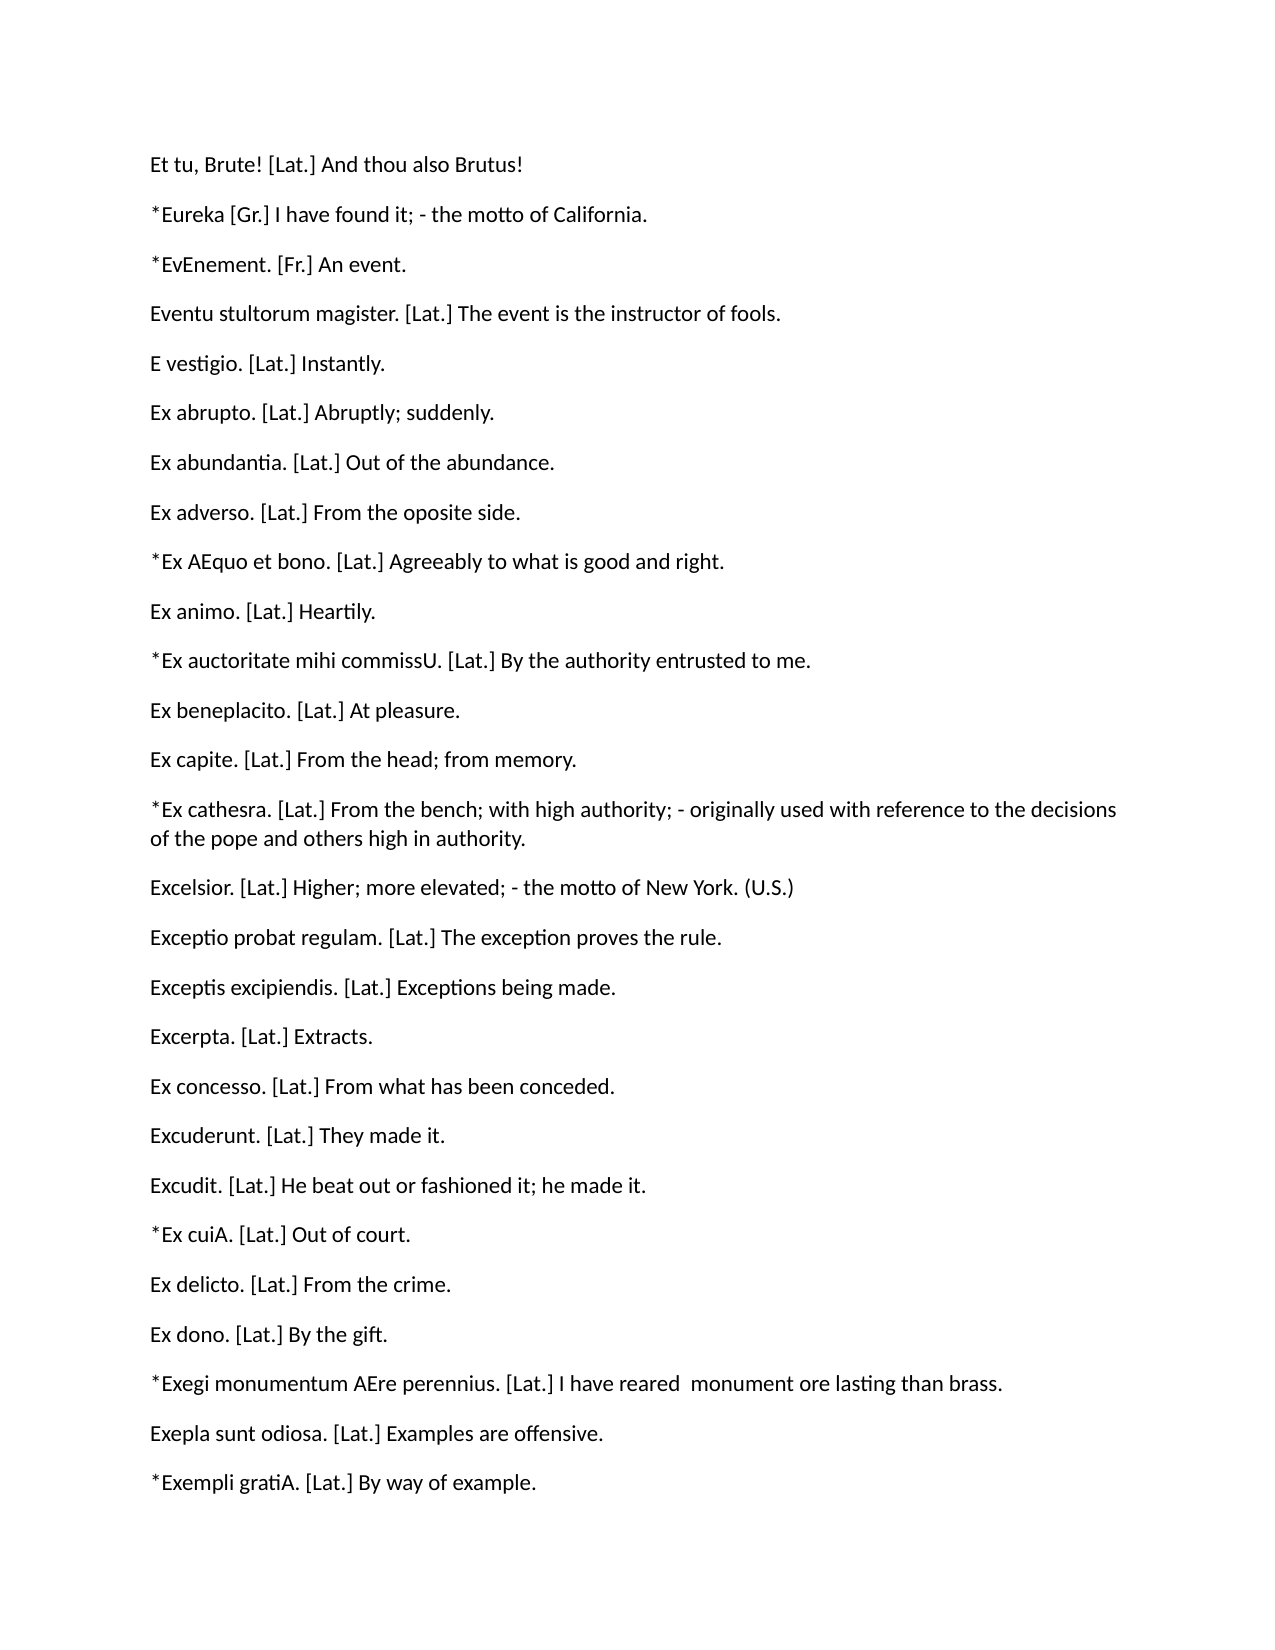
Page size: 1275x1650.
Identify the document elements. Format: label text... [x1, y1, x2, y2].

text *Ex cathesra. [Lat.] From the bench; with high authority; - originally used with reference to the decisions of the pope and others high in authority. [150, 794, 1125, 852]
text Ex abrupto. [Lat.] Abruptly; suddenly. [150, 398, 1125, 427]
text Excerpta. [Lat.] Extracts. [150, 1022, 1125, 1050]
text Ex delicto. [Lat.] From the crime. [150, 1269, 1125, 1298]
text Eventu stultorum magister. [Lat.] The event is the instructor of fools. [150, 299, 1125, 327]
text *Exegi monumentum AEre perennius. [Lat.] I have reared monument ore lasting than brass. [150, 1369, 1125, 1397]
text Ex capite. [Lat.] From the head; from memory. [150, 745, 1125, 774]
text Ex animo. [Lat.] Heartily. [150, 596, 1125, 625]
text Ex abundantia. [Lat.] Out of the abundance. [150, 447, 1125, 476]
text Exceptio probat regulam. [Lat.] The exception proves the rule. [150, 922, 1125, 951]
text Exepla sunt odiosa. [Lat.] Examples are offensive. [150, 1418, 1125, 1447]
text Excuderunt. [Lat.] They made it. [150, 1121, 1125, 1149]
text Ex beneplacito. [Lat.] At pleasure. [150, 695, 1125, 724]
text Ex concesso. [Lat.] From what has been conceded. [150, 1071, 1125, 1100]
text Et tu, Brute! [Lat.] And thou also Brutus! [150, 150, 1125, 179]
text Excudit. [Lat.] He beat out or fashioned it; he made it. [150, 1170, 1125, 1199]
text *EvEnement. [Fr.] An event. [150, 249, 1125, 278]
text Ex adverso. [Lat.] From the oposite side. [150, 497, 1125, 526]
text *Ex auctoritate mihi commissU. [Lat.] By the authority entrusted to me. [150, 646, 1125, 674]
text Excelsior. [Lat.] Higher; more elevated; - the motto of New York. (U.S.) [150, 873, 1125, 902]
text Exceptis excipiendis. [Lat.] Exceptions being made. [150, 972, 1125, 1001]
text *Eureka [Gr.] I have found it; - the motto of California. [150, 199, 1125, 228]
text *Ex cuiA. [Lat.] Out of court. [150, 1220, 1125, 1249]
text *Ex AEquo et bono. [Lat.] Agreeably to what is good and right. [150, 547, 1125, 575]
text *Exempli gratiA. [Lat.] By way of example. [150, 1468, 1125, 1497]
text E vestigio. [Lat.] Instantly. [150, 348, 1125, 377]
text Ex dono. [Lat.] By the gift. [150, 1319, 1125, 1348]
